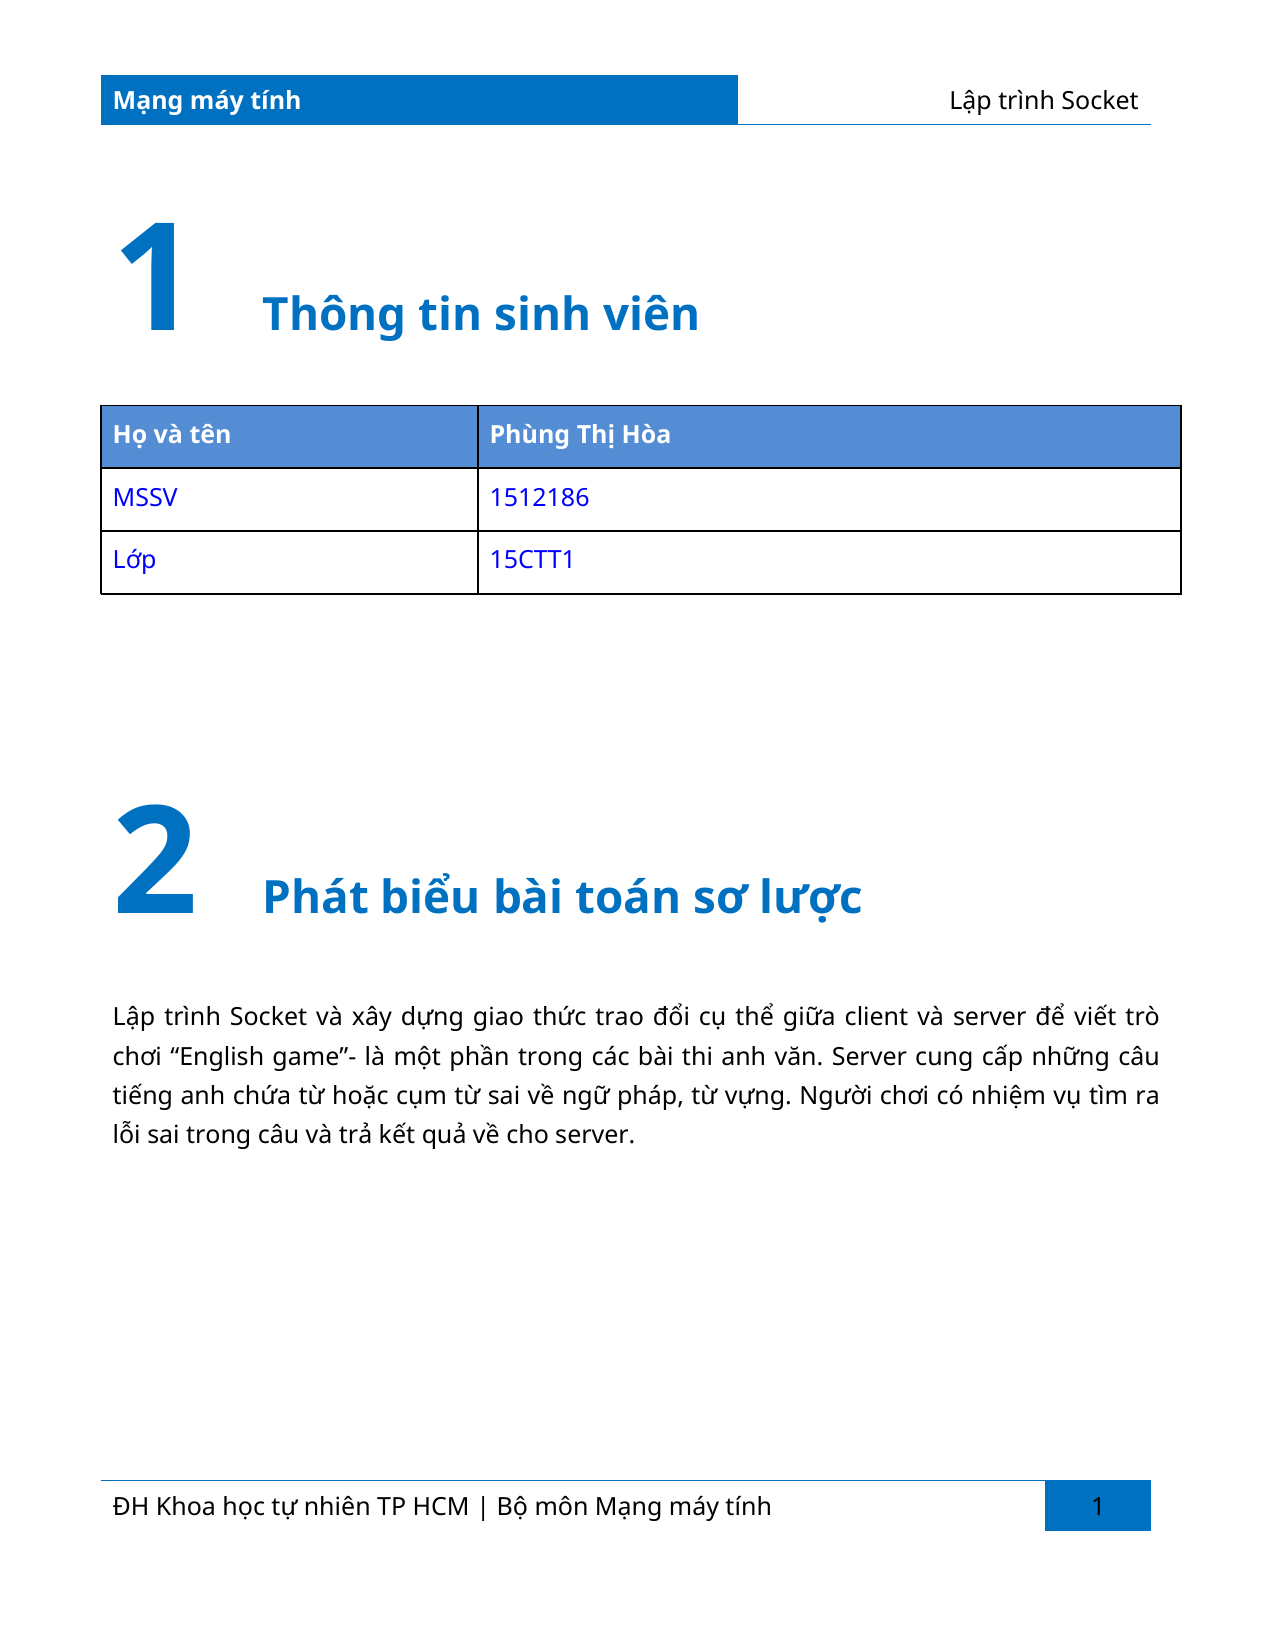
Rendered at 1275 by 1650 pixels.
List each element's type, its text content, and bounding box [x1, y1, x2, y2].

table_cell 15CTT1 [479, 532, 1180, 593]
table_cell Lớp [102, 532, 477, 593]
subtitle Phát biểu bài toán sơ lược [112, 754, 1162, 958]
table_header Họ và tên [102, 406, 477, 467]
subtitle Thông tin sinh viên [112, 169, 1162, 374]
table_header Phùng Thị Hòa [479, 406, 1180, 467]
text Lập trình Socket và xây dựng giao thức trao đổi cụ thể giữa client và server để viết trò chơi “English game”- là một phần trong các bài thi anh văn. Server cung cấp những câu tiếng anh chứa từ hoặc cụm từ sai về ngữ pháp, từ vựng. Người chơi có nhiệm vụ tìm ra lỗi sai trong câu và trả kết quả về cho server. [112, 999, 1162, 1151]
table_cell MSSV [102, 469, 477, 530]
table_cell 1512186 [479, 469, 1180, 530]
